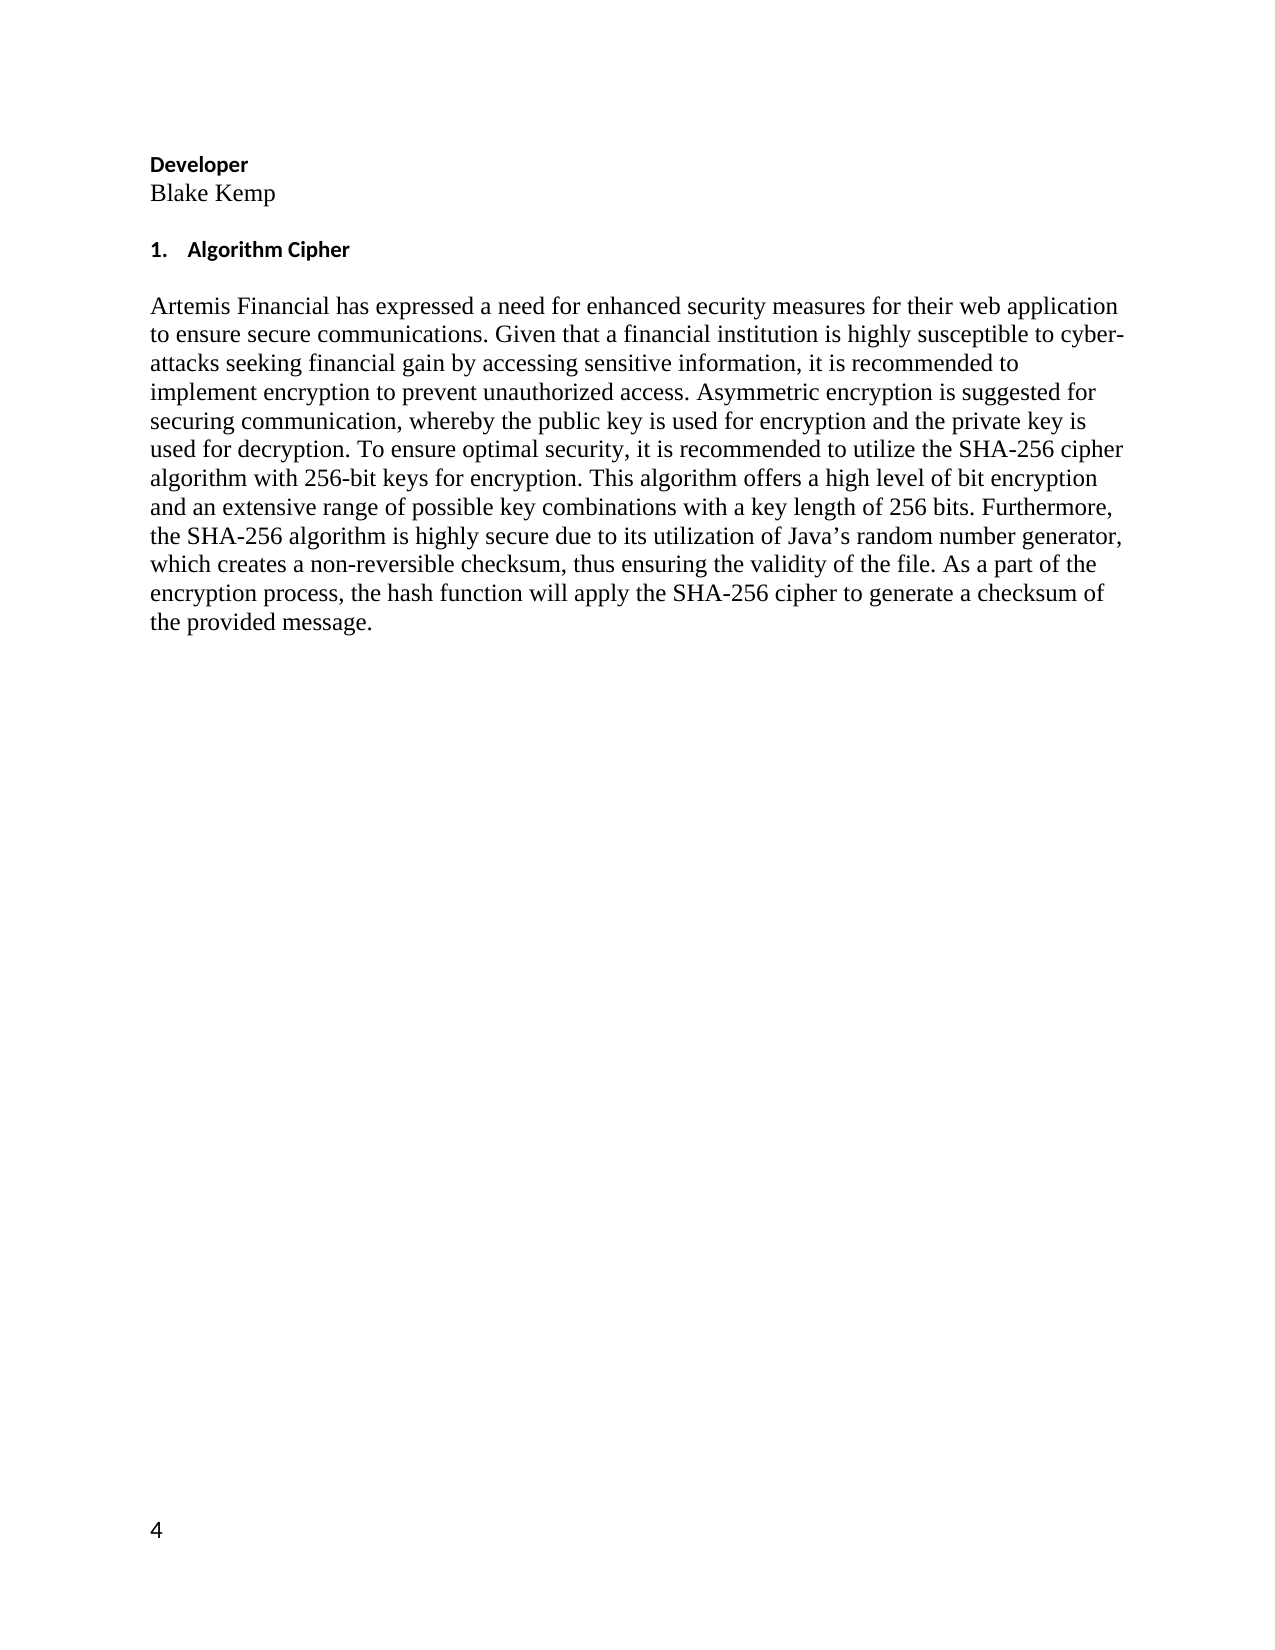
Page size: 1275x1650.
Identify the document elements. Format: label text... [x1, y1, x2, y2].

subtitle Developer [150, 150, 1125, 178]
text Artemis Financial has expressed a need for enhanced security measures for their web application to ensure secure communications. Given that a financial institution is highly susceptible to cyber-attacks seeking financial gain by accessing sensitive information, it is recommended to implement encryption to prevent unauthorized access. Asymmetric encryption is suggested for securing communication, whereby the public key is used for encryption and the private key is used for decryption. To ensure optimal security, it is recommended to utilize the SHA-256 cipher algorithm with 256-bit keys for encryption. This algorithm offers a high level of bit encryption and an extensive range of possible key combinations with a key length of 256 bits. Furthermore, the SHA-256 algorithm is highly secure due to its utilization of Java’s random number generator, which creates a non-reversible checksum, thus ensuring the validity of the file. As a part of the encryption process, the hash function will apply the SHA-256 cipher to generate a checksum of the provided message. [150, 291, 1125, 636]
subtitle Algorithm Cipher [150, 235, 1125, 263]
text Blake Kemp [150, 178, 1125, 207]
